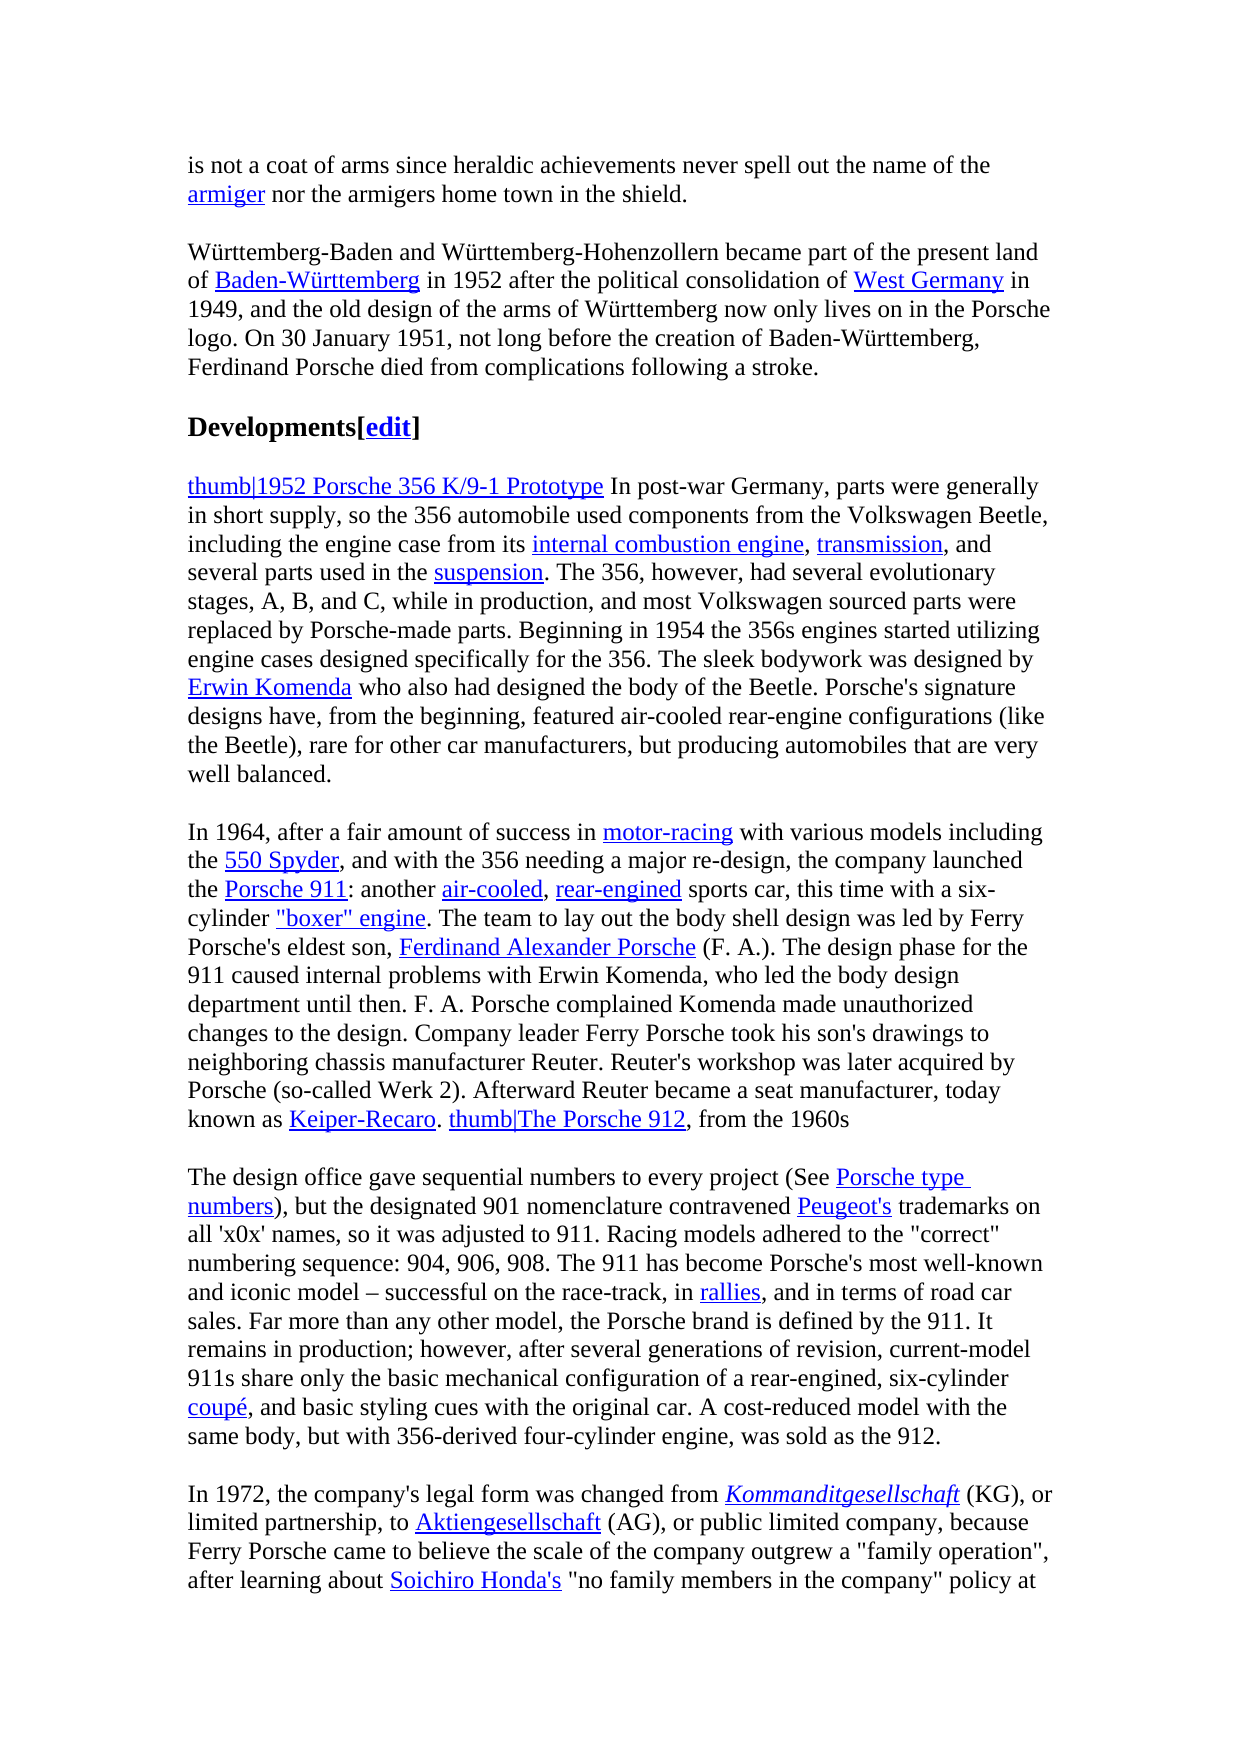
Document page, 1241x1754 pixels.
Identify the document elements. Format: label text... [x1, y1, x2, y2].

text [187, 1479, 1053, 1594]
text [187, 150, 1053, 207]
text thumb|1952 Porsche 356 K/9-1 Prototype In post-war Germany, parts were generally in short supply, so the 356 automobile used components from the Volkswagen Beetle, including the engine case from its internal combustion engine, transmission, and several parts used in the suspension. The 356, however, had several evolutionary stages, A, B, and C, while in production, and most Volkswagen sourced parts were replaced by Porsche-made parts. Beginning in 1954 the 356s engines started utilizing engine cases designed specifically for the 356. The sleek bodywork was designed by Erwin Komenda who also had designed the body of the Beetle. Porsche's signature designs have, from the beginning, featured air-cooled rear-engine configurations (like the Beetle), rare for other car manufacturers, but producing automobiles that are very well balanced. [187, 471, 1053, 787]
text In 1964, after a fair amount of success in motor-racing with various models including the 550 Spyder, and with the 356 needing a major re-design, the company launched the Porsche 911: another air-cooled, rear-engined sports car, this time with a six-cylinder "boxer" engine. The team to lay out the body shell design was led by Ferry Porsche's eldest son, Ferdinand Alexander Porsche (F. A.). The design phase for the 911 caused internal problems with Erwin Komenda, who led the body design department until then. F. A. Porsche complained Komenda made unauthorized changes to the design. Company leader Ferry Porsche took his son's drawings to neighboring chassis manufacturer Reuter. Reuter's workshop was later acquired by Porsche (so-called Werk 2). Afterward Reuter became a seat manufacturer, today known as Keiper-Recaro. thumb|The Porsche 912, from the 1960s [187, 817, 1053, 1133]
subtitle Developments[edit] [187, 409, 1053, 442]
text Württemberg-Baden and Württemberg-Hohenzollern became part of the present land of Baden-Württemberg in 1952 after the political consolidation of West Germany in 1949, and the old design of the arms of Württemberg now only lives on in the Porsche logo. On 30 January 1951, not long before the creation of Baden-Württemberg, Ferdinand Porsche died from complications following a stroke. [187, 237, 1053, 380]
text The design office gave sequential numbers to every project (See Porsche type numbers), but the designated 901 nomenclature contravened Peugeot's trademarks on all 'x0x' names, so it was adjusted to 911. Racing models adhered to the "correct" numbering sequence: 904, 906, 908. The 911 has become Porsche's most well-known and iconic model – successful on the race-track, in rallies, and in terms of road car sales. Far more than any other model, the Porsche brand is defined by the 911. It remains in production; however, after several generations of revision, current-model 911s share only the basic mechanical configuration of a rear-engined, six-cylinder coupé, and basic styling cues with the original car. A cost-reduced model with the same body, but with 356-derived four-cylinder engine, was sold as the 912. [187, 1162, 1053, 1449]
